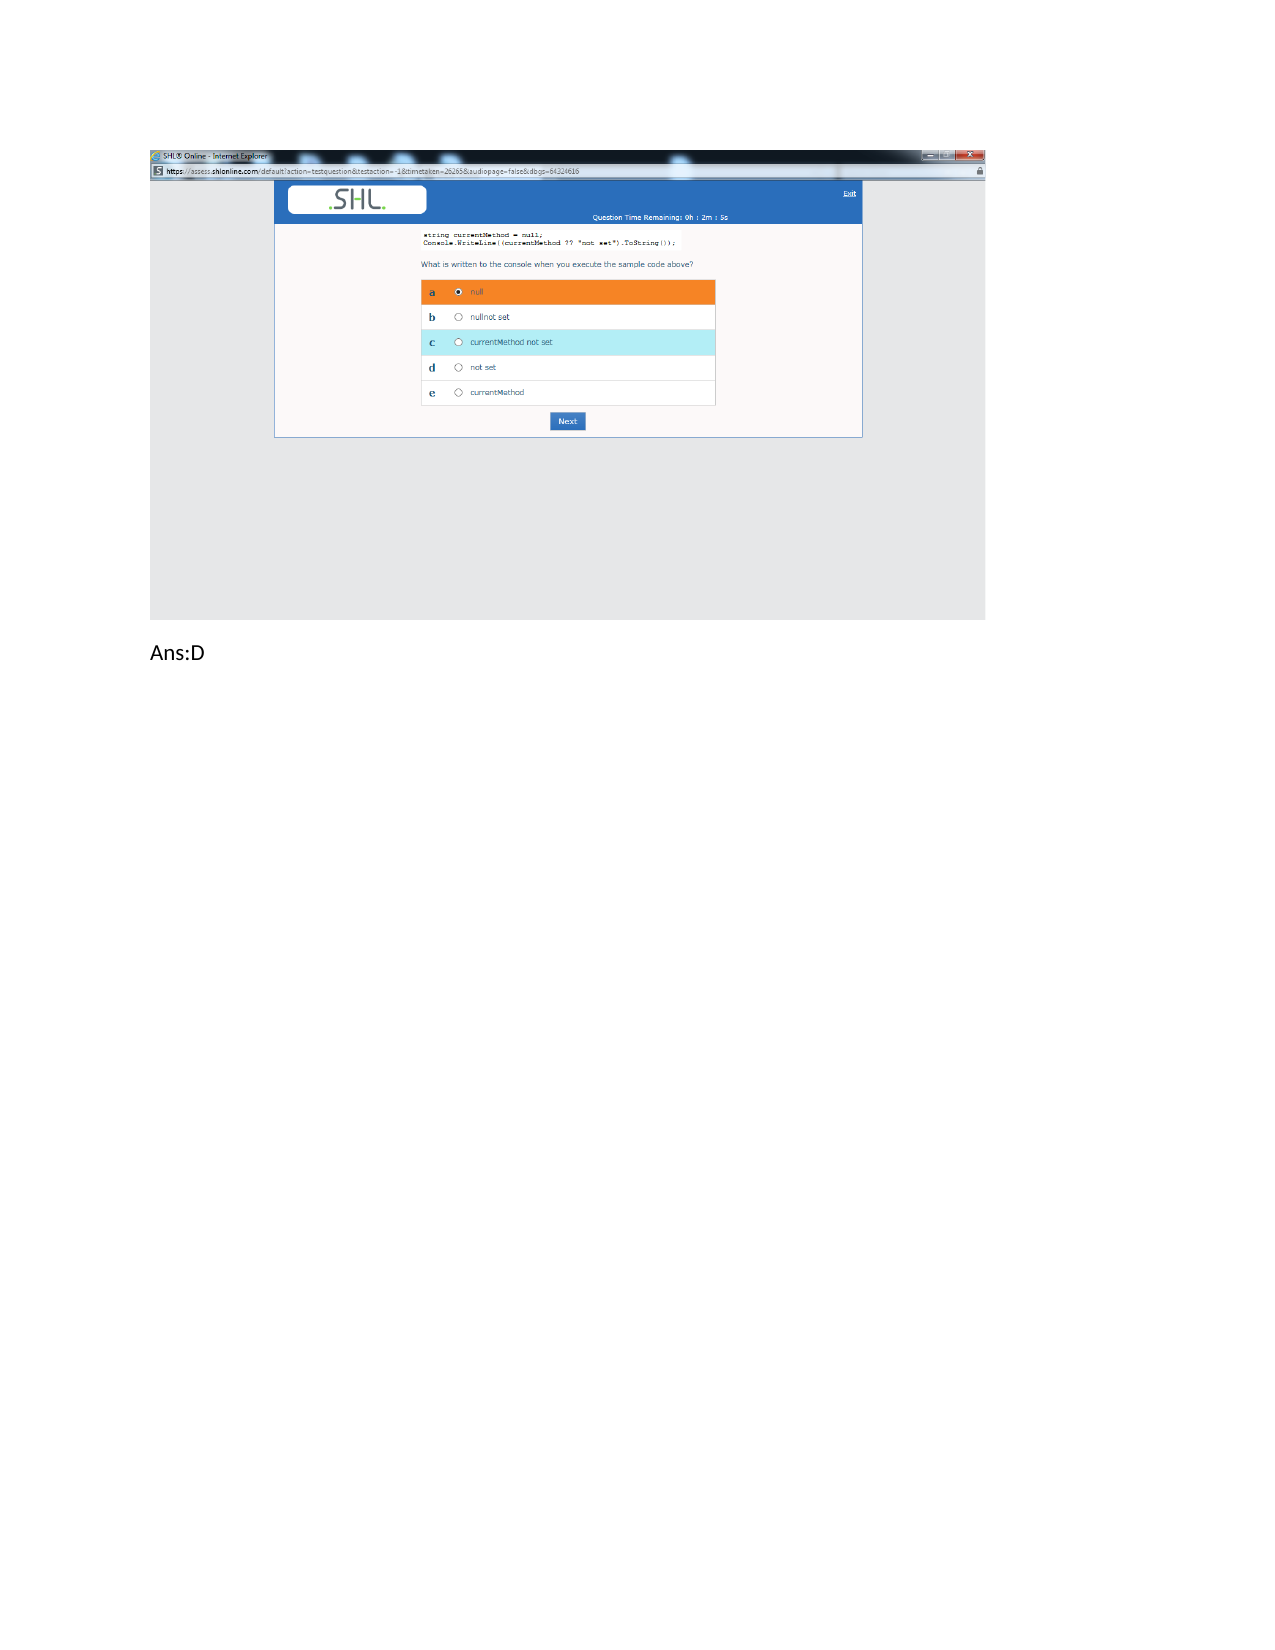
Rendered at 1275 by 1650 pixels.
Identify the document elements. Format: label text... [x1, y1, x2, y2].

text Ans:D [150, 638, 1125, 667]
picture [150, 150, 986, 620]
